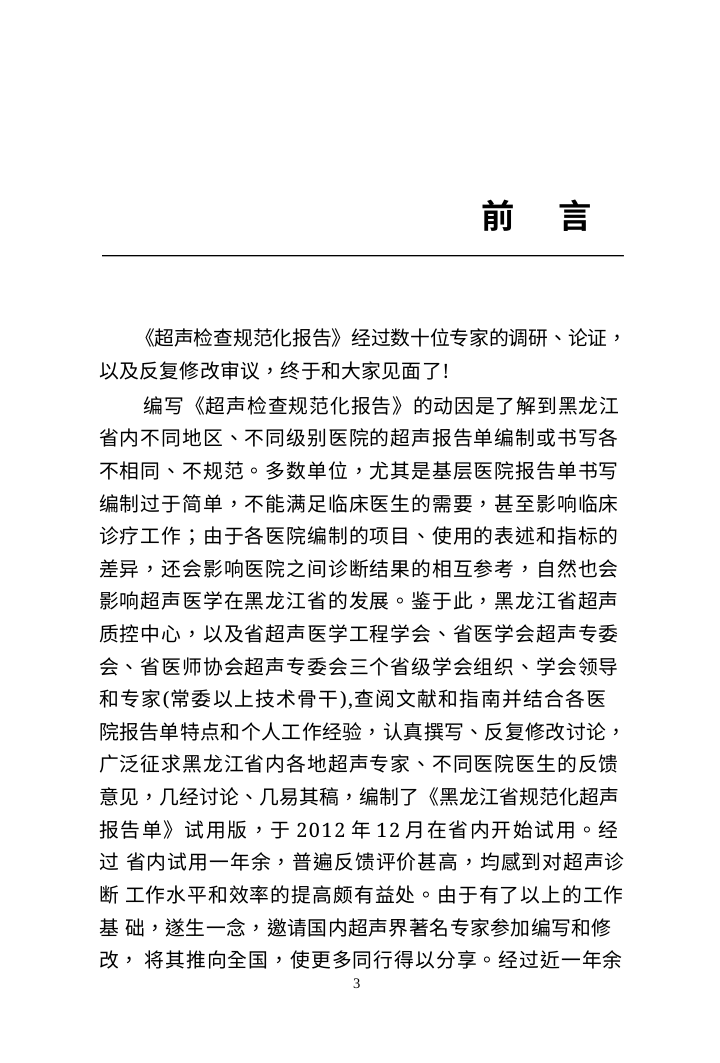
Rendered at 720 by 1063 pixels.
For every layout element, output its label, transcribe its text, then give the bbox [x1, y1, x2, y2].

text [99, 392, 627, 973]
text 前 言 [482, 195, 629, 237]
text 《超声检查规范化报告》经过数十位专家的调研、论证， 以及反复修改审议，终于和大家见面了! [99, 324, 629, 384]
